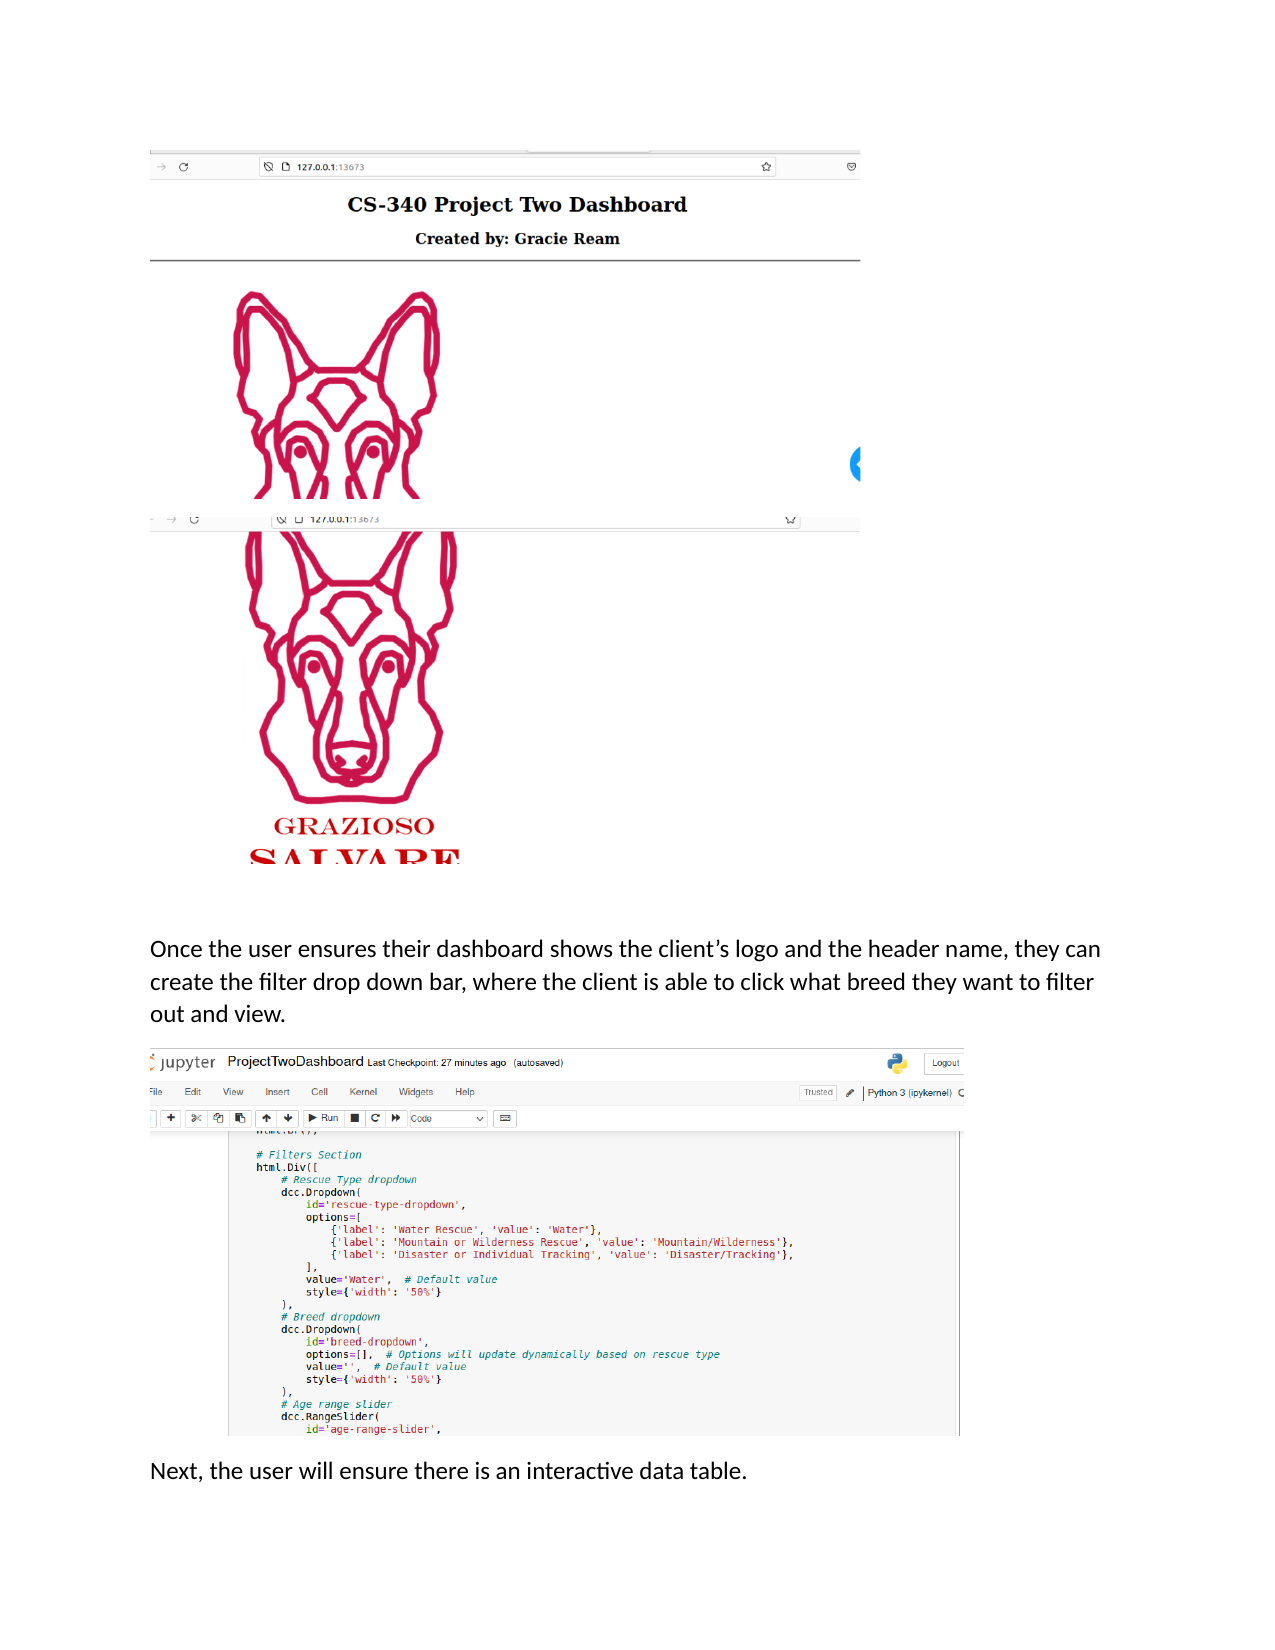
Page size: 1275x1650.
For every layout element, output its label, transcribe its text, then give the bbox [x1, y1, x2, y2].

text Next, the user will ensure there is an interactive data table. [150, 1455, 1125, 1485]
picture [150, 150, 861, 499]
picture [150, 1048, 964, 1436]
text Once the user ensures their dashboard shows the client’s logo and the header name, they can create the filter drop down bar, where the client is able to click what breed they want to filter out and view. [150, 933, 1125, 1029]
picture [150, 517, 861, 864]
